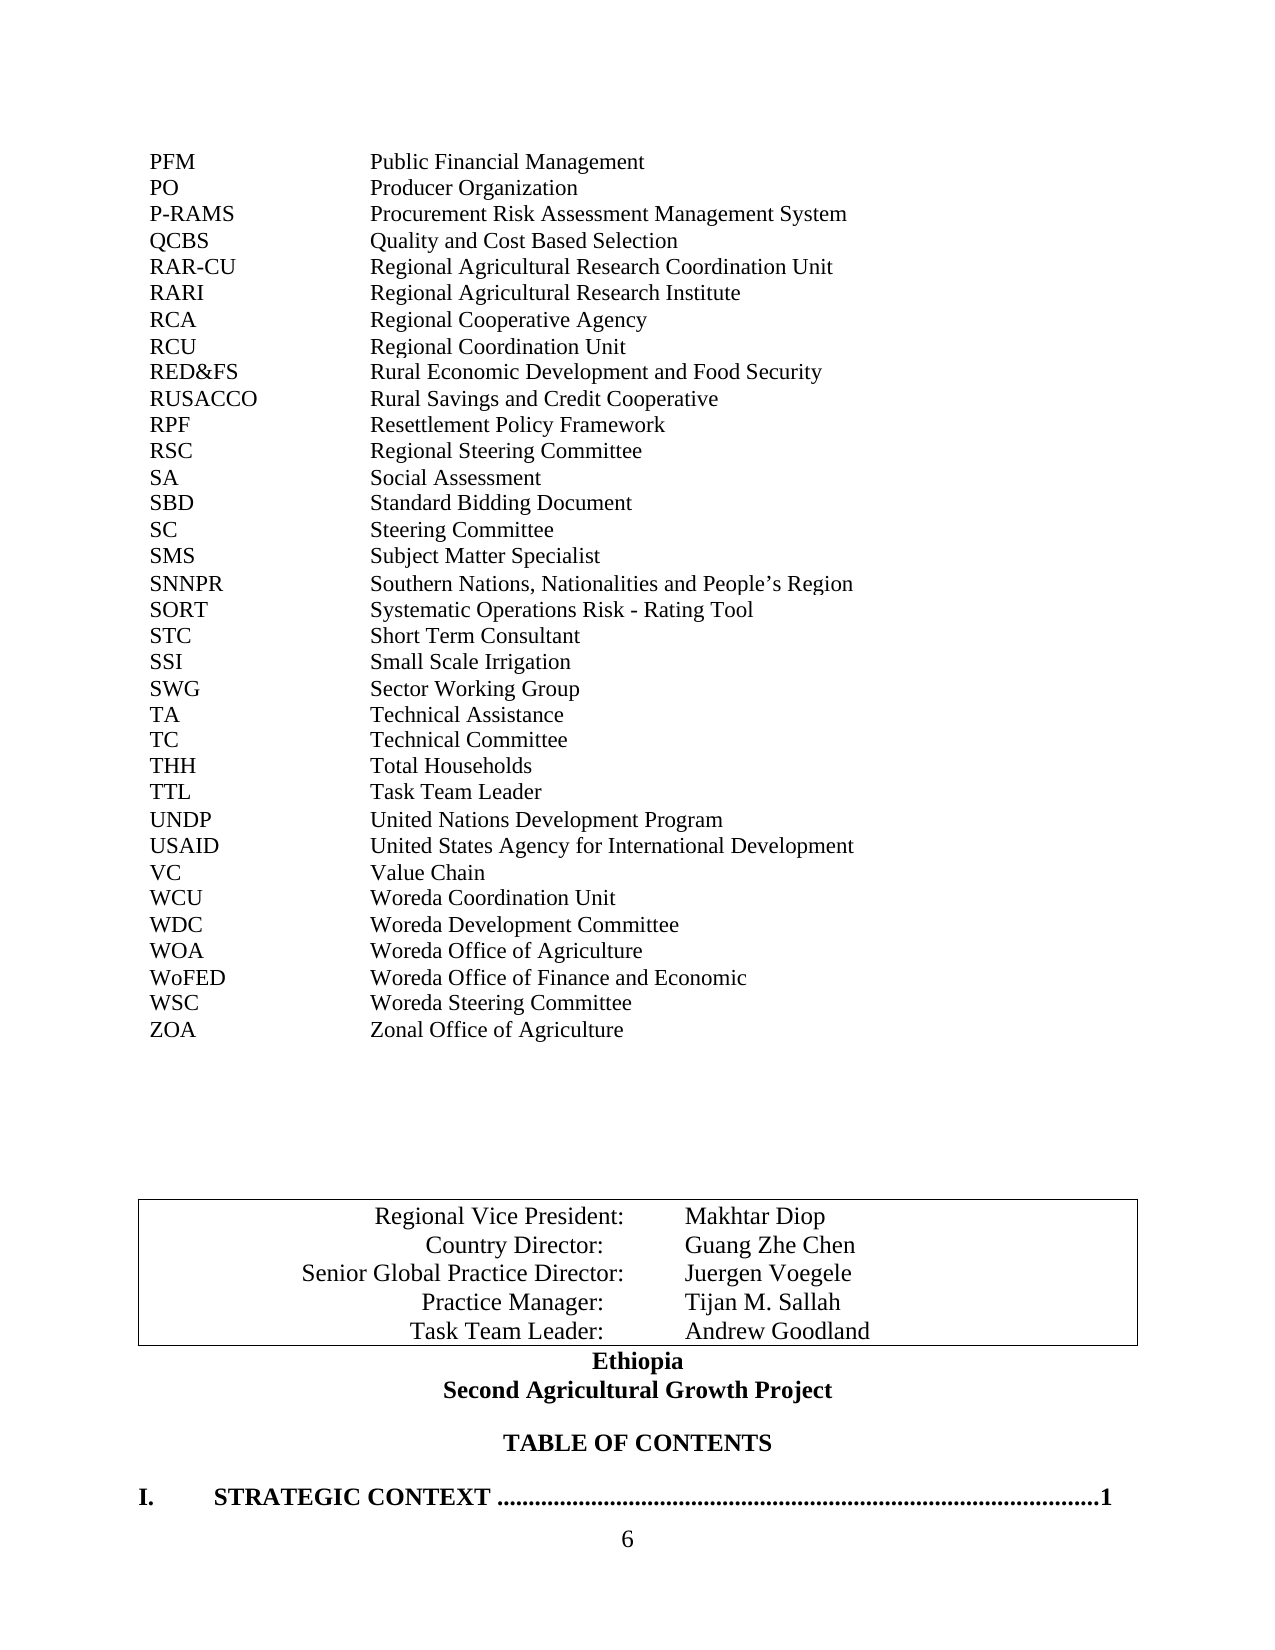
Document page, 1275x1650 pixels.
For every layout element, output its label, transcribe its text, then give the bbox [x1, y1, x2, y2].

table_cell Quality and Cost Based Selection [303, 227, 869, 253]
table_cell SNNPR [138, 570, 302, 594]
table_cell USAID [138, 833, 302, 859]
table_cell Regional Steering Committee [303, 436, 869, 464]
table_cell ZOA [138, 1016, 302, 1044]
table_cell Guang Zhe Chen [642, 1230, 1137, 1258]
table_cell THH [138, 752, 302, 778]
table_cell Zonal Office of Agriculture [303, 1016, 869, 1044]
table_cell RCA [138, 306, 302, 333]
table_header PFM [138, 148, 302, 174]
table_cell QCBS [138, 227, 302, 253]
table_cell Subject Matter Specialist [303, 543, 869, 569]
table_cell WSC [138, 989, 302, 1016]
text Second Agricultural Growth Project [138, 1375, 1137, 1403]
table_cell Rural Economic Development and Food Security [303, 358, 869, 385]
table_cell Resettlement Policy Framework [303, 411, 869, 436]
table_cell Total Households [303, 752, 869, 778]
table_cell RCU [138, 333, 302, 358]
table_cell Technical Assistance [303, 702, 869, 726]
table_cell WOA [138, 938, 302, 964]
table_cell Country Director: [139, 1230, 642, 1258]
table_cell Tijan M. Sallah [642, 1287, 1137, 1316]
table_cell SC [138, 516, 302, 543]
table_cell Technical Committee [303, 726, 869, 752]
table_cell P-RAMS [138, 200, 302, 227]
table_cell RUSACCO [138, 385, 302, 411]
table_cell Southern Nations, Nationalities and People’s Region [303, 570, 869, 594]
table_cell Standard Bidding Document [303, 489, 869, 516]
list STRATEGIC CONTEXT 1 [138, 1482, 1137, 1511]
table_cell SWG [138, 675, 302, 702]
table_cell RED&FS [138, 358, 302, 385]
table_header Makhtar Diop [642, 1200, 1137, 1230]
table_cell Senior Global Practice Director: [139, 1259, 642, 1287]
table_cell TA [138, 702, 302, 726]
table_cell Woreda Office of Agriculture [303, 938, 869, 964]
table_cell Woreda Office of Finance and Economic Development [303, 964, 869, 989]
table_cell Regional Cooperative Agency [303, 306, 869, 333]
table_cell Regional Coordination Unit [303, 333, 869, 358]
table_cell Task Team Leader [303, 779, 869, 804]
table_cell Producer Organization [303, 174, 869, 200]
table_cell SMS [138, 543, 302, 569]
table_cell Rural Savings and Credit Cooperative [303, 385, 869, 411]
table_cell RARI [138, 279, 302, 306]
table_cell Woreda Development Committee [303, 910, 869, 937]
table_cell Task Team Leader: [139, 1316, 642, 1345]
table_cell WoFED [138, 964, 302, 989]
table_cell Systematic Operations Risk - Rating Tool [303, 595, 869, 622]
table_cell VC [138, 859, 302, 883]
table_cell Andrew Goodland [642, 1316, 1137, 1345]
table_cell Procurement Risk Assessment Management System [303, 200, 869, 227]
table_cell United Nations Development Program [303, 805, 869, 832]
table_cell TTL [138, 779, 302, 804]
table_cell Woreda Coordination Unit [303, 884, 869, 910]
table_cell WDC [138, 910, 302, 937]
table_header Regional Vice President: [139, 1200, 642, 1230]
text Ethiopia [138, 1346, 1137, 1375]
table_cell WCU [138, 884, 302, 910]
table_cell SA [138, 464, 302, 489]
text TABLE OF CONTENTS [138, 1428, 1137, 1457]
table_cell UNDP [138, 805, 302, 832]
table_cell Juergen Voegele [642, 1259, 1137, 1287]
table_cell RSC [138, 436, 302, 464]
table_cell Practice Manager: [139, 1287, 642, 1316]
table_cell SORT [138, 595, 302, 622]
table_cell Social Assessment [303, 464, 869, 489]
table_cell Value Chain [303, 859, 869, 883]
table_cell Small Scale Irrigation [303, 647, 869, 674]
table_cell SSI [138, 647, 302, 674]
table_cell TC [138, 726, 302, 752]
table_cell PO [138, 174, 302, 200]
table_cell Short Term Consultant [303, 622, 869, 647]
table_cell Woreda Steering Committee [303, 989, 869, 1016]
table_cell Steering Committee [303, 516, 869, 543]
table_cell United States Agency for International Development [303, 833, 869, 859]
table_cell Regional Agricultural Research Institute [303, 279, 869, 306]
table_cell Sector Working Group [303, 675, 869, 702]
table_cell RAR-CU [138, 253, 302, 279]
table_cell SBD [138, 489, 302, 516]
table_header Public Financial Management [303, 148, 869, 174]
table_cell STC [138, 622, 302, 647]
table_cell Regional Agricultural Research Coordination Unit [303, 253, 869, 279]
table_cell RPF [138, 411, 302, 436]
